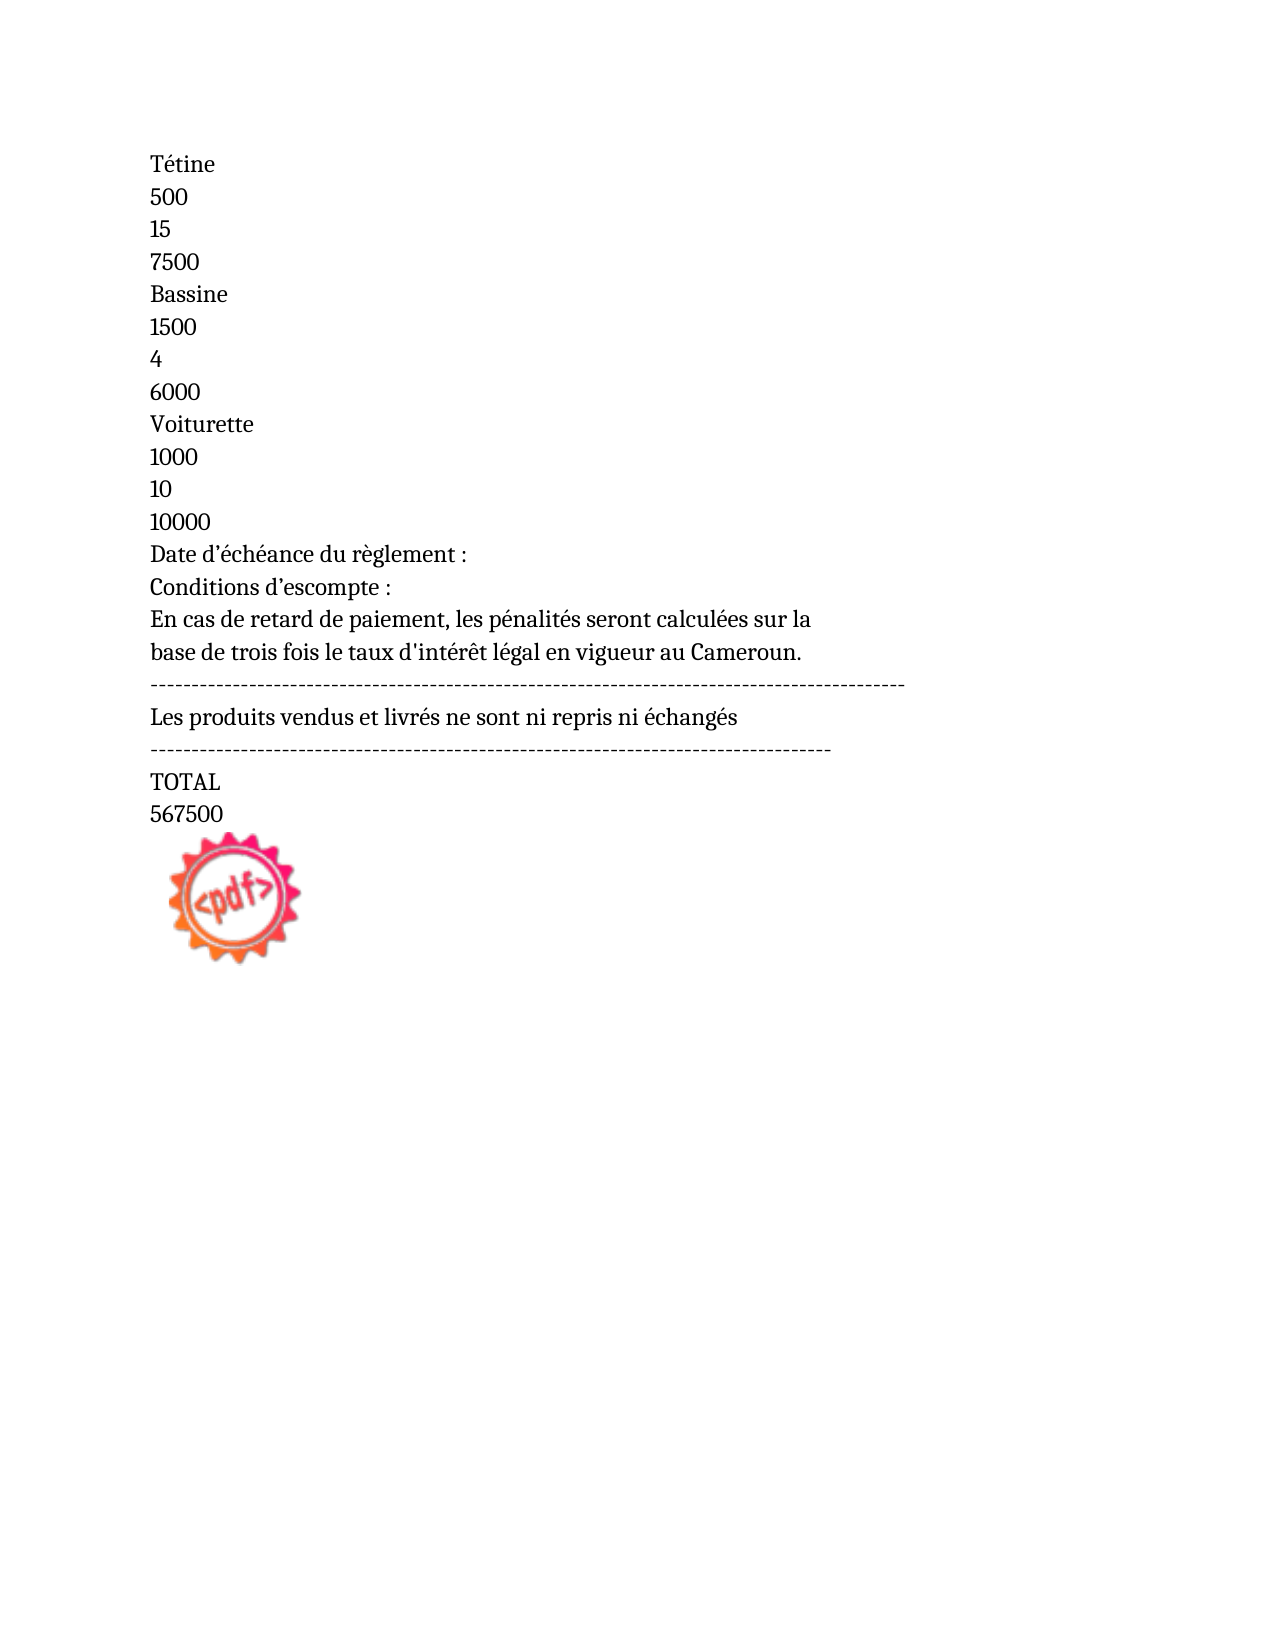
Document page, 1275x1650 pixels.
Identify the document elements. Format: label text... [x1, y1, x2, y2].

text TOTAL [150, 767, 1125, 796]
text -------------------------------------------------------------------------------------------- [150, 670, 1125, 699]
text Les produits vendus et livrés ne sont ni repris ni échangés [150, 702, 1125, 731]
text Tétine [150, 150, 1125, 179]
text 500 [150, 182, 1125, 211]
text base de trois fois le taux d'intérêt légal en vigueur au Cameroun. [150, 637, 1125, 666]
text 1000 [150, 442, 1125, 471]
text Date d’échéance du règlement : [150, 540, 1125, 569]
text 7500 [150, 247, 1125, 276]
text 6000 [150, 377, 1125, 406]
text 10000 [150, 507, 1125, 536]
text En cas de retard de paiement, les pénalités seront calculées sur la [150, 605, 1125, 634]
text Voiturette [150, 410, 1125, 439]
text 15 [150, 215, 1125, 244]
text ----------------------------------------------------------------------------------- [150, 735, 1125, 764]
text Bassine [150, 280, 1125, 309]
text Conditions d’escompte : [150, 572, 1125, 601]
picture [168, 832, 303, 966]
text 4 [150, 345, 1125, 374]
text 1500 [150, 312, 1125, 341]
text 10 [150, 475, 1125, 504]
text 567500 [150, 800, 1125, 829]
